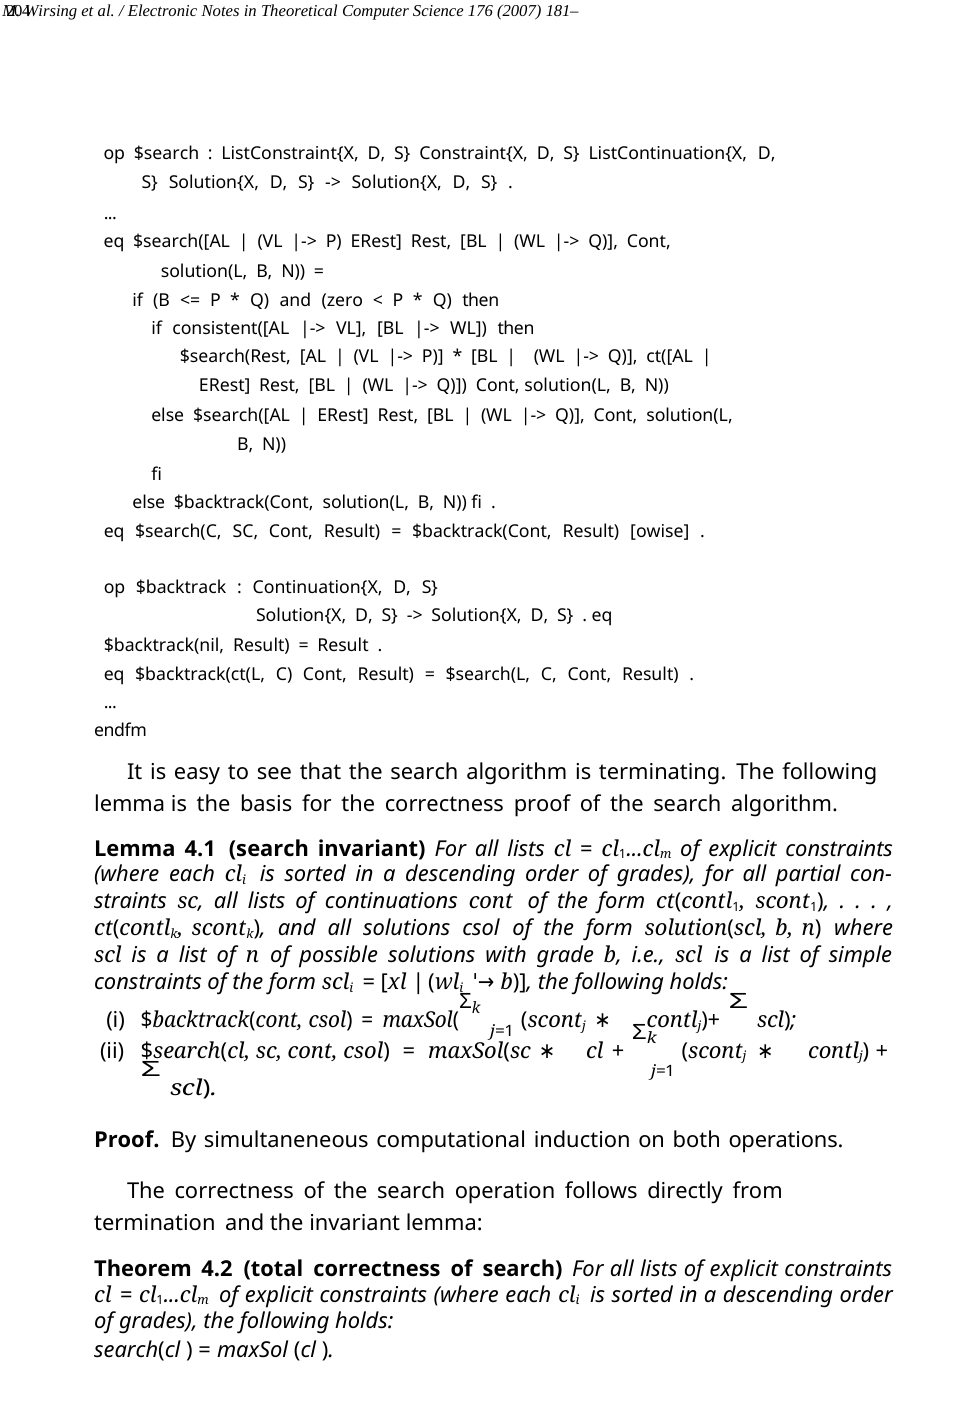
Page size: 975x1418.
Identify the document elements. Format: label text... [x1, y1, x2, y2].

text else $backtrack(Cont, solution(L, B, N)) fi . [132, 489, 518, 513]
text The correctness of the search operation follows directly from termination and the invariant lemma: [94, 1175, 904, 1237]
text search(cl ) = maxSol (cl ). [94, 1335, 923, 1363]
text endfm [94, 717, 923, 741]
text if consistent([AL |-> VL], [BL |-> WL]) then [151, 316, 923, 340]
text Lemma 4.1 (search invariant) For all lists cl = cl1...clm of explicit constraints (where each cli is sorted in a descending order of grades), for all partial con- straints sc, all lists of continuations cont of the form ct(contl1, scont1), . . . , ct(contlk, scontk), and all solutions csol of the form solution(scl, b, n) where scl is a list of n of possible solutions with grade b, i.e., scl is a list of simple constraints of the form scli = [xl | (wli '→ b)], the following holds: [94, 834, 893, 996]
text $search(Rest, [AL | (VL |-> P)] * [BL | (WL |-> Q)], ct([AL | ERest] Rest, [BL | (WL |-> Q)]) Cont, solution(L, B, N)) [179, 343, 716, 397]
list $search(cl, sc, cont, csol) = maxSol(sc ∗ cl + Σk (scontj ∗ contlj) + [100, 1035, 923, 1064]
text Solution{X, D, S} -> Solution{X, D, S} . eq $backtrack(nil, Result) = Result . [103, 602, 639, 656]
text eq $search(C, SC, Cont, Result) = $backtrack(Cont, Result) [owise] . [103, 519, 923, 543]
text It is easy to see that the search algorithm is terminating. The following lemma is the basis for the correctness proof of the search algorithm. [94, 756, 900, 818]
text ... [103, 201, 923, 225]
list $backtrack(cont, csol) = maxSol(Σk (scontj ∗ contlj)+ Σ scl); [106, 996, 923, 1035]
text else $search([AL | ERest] Rest, [BL | (WL |-> Q)], Cont, solution(L, B, N)) [151, 402, 751, 456]
text eq $backtrack(ct(L, C) Cont, Result) = $search(L, C, Cont, Result) . [103, 661, 923, 686]
text Σ scl). [140, 1064, 923, 1103]
text Proof. By simultaneneous computational induction on both operations. [94, 1124, 923, 1153]
text Theorem 4.2 (total correctness of search) For all lists of explicit constraints cl = cl1...clm of explicit constraints (where each cli is sorted in a descending order of grades), the following holds: [94, 1255, 893, 1335]
text ... [103, 689, 923, 713]
text fi [151, 461, 923, 486]
text eq $search([AL | (VL |-> P) ERest] Rest, [BL | (WL |-> Q)], Cont, solution(L, B, N)) = [103, 229, 751, 282]
text if (B <= P * Q) and (zero < P * Q) then [132, 288, 923, 312]
text op $backtrack : Continuation{X, D, S} [103, 574, 923, 599]
text op $search : ListConstraint{X, D, S} Constraint{X, D, S} ListContinuation{X, D, S} Solution{X, D, S} -> Solution{X, D, S} . [103, 140, 793, 194]
